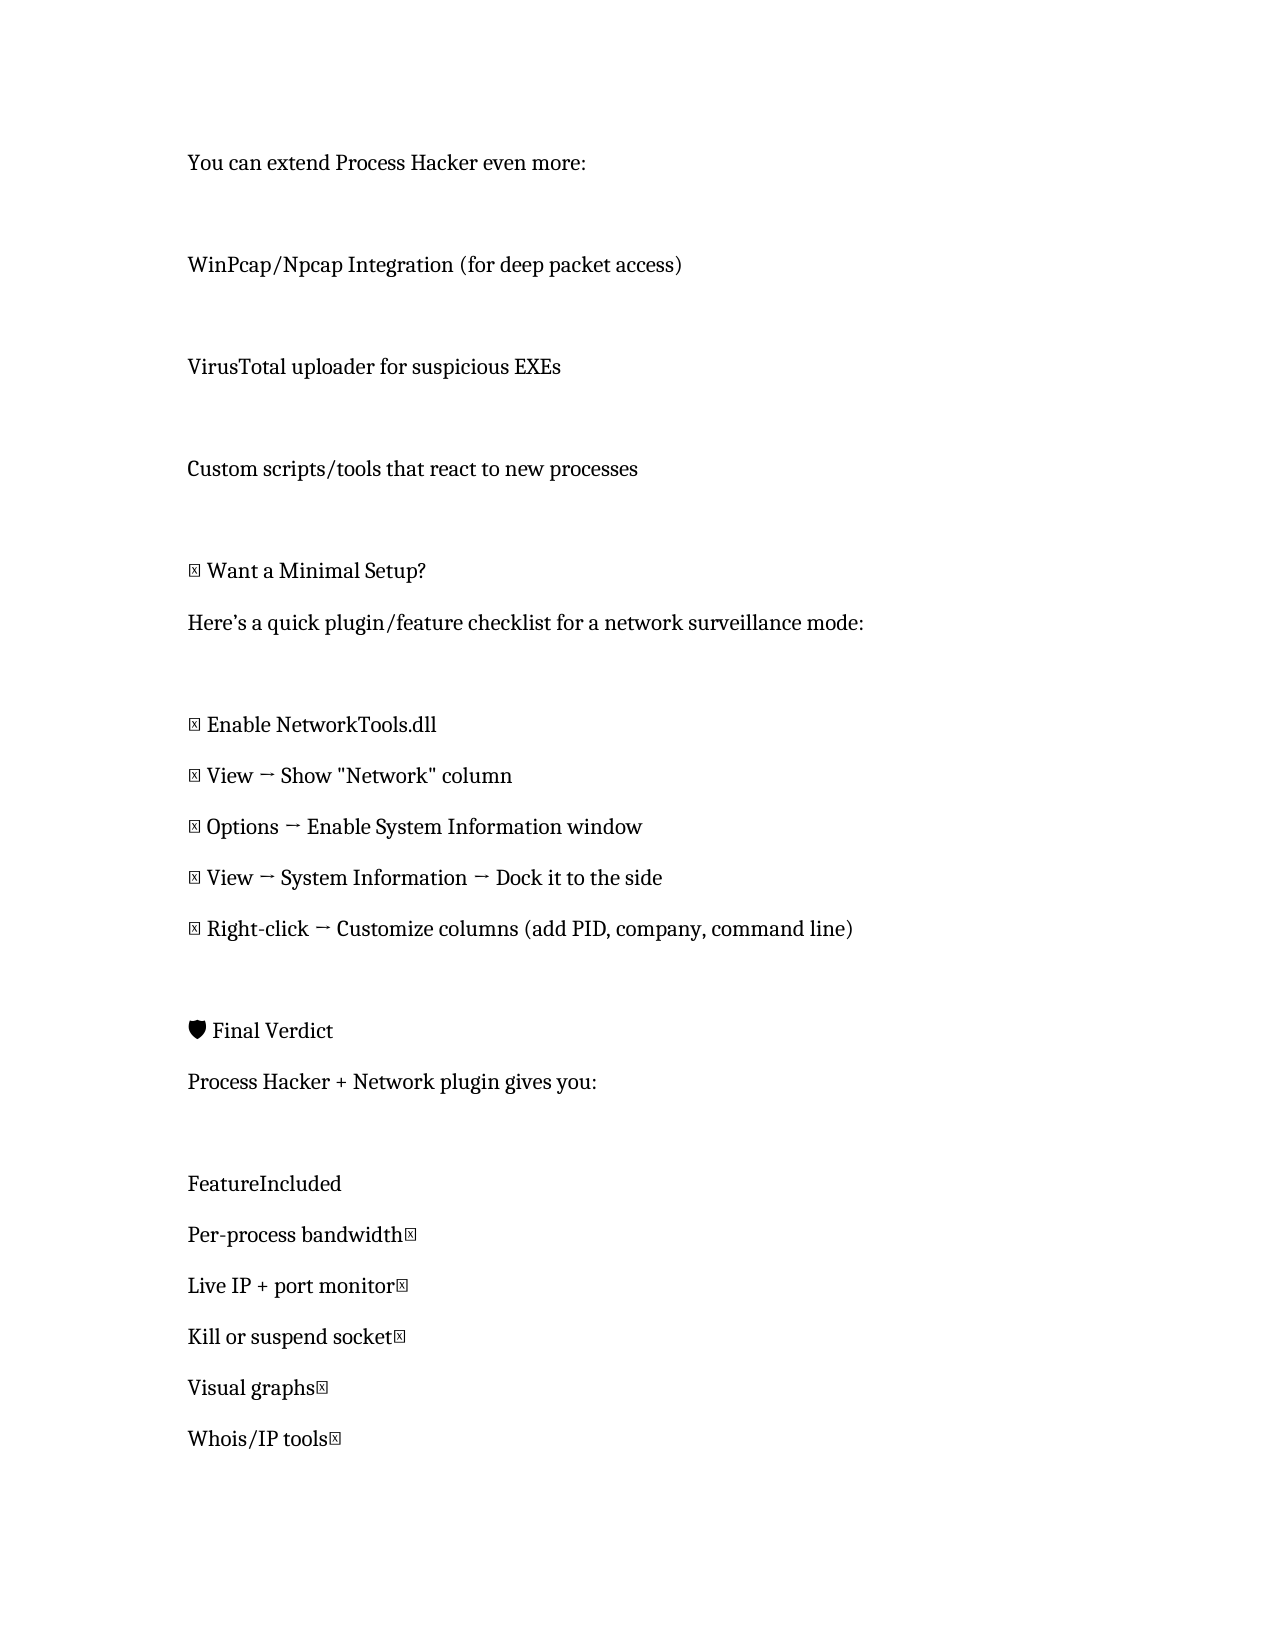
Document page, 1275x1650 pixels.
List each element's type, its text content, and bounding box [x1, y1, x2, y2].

text ✅ Right-click → Customize columns (add PID, company, command line) [187, 916, 1087, 942]
text FeatureIncluded [187, 1171, 1087, 1197]
text ✅ View → System Information → Dock it to the side [187, 864, 1087, 891]
text WinPcap/Npcap Integration (for deep packet access) [187, 252, 1087, 278]
text ✅ Options → Enable System Information window [187, 813, 1087, 840]
text Live IP + port monitor✅ [187, 1273, 1087, 1299]
text Custom scripts/tools that react to new processes [187, 456, 1087, 483]
text Kill or suspend socket✅ [187, 1324, 1087, 1350]
text VirusTotal uploader for suspicious EXEs [187, 354, 1087, 381]
text Per-process bandwidth✅ [187, 1222, 1087, 1248]
text Visual graphs✅ [187, 1375, 1087, 1401]
text Here’s a quick plugin/feature checklist for a network surveillance mode: [187, 609, 1087, 636]
text 🔧 Want a Minimal Setup? [187, 558, 1087, 585]
text You can extend Process Hacker even more: [187, 150, 1087, 176]
text ✅ Enable NetworkTools.dll [187, 711, 1087, 738]
text Whois/IP tools✅ [187, 1426, 1087, 1452]
text Process Hacker + Network plugin gives you: [187, 1069, 1087, 1095]
text ✅ View → Show "Network" column [187, 762, 1087, 789]
text 🛡️ Final Verdict [187, 1018, 1087, 1044]
